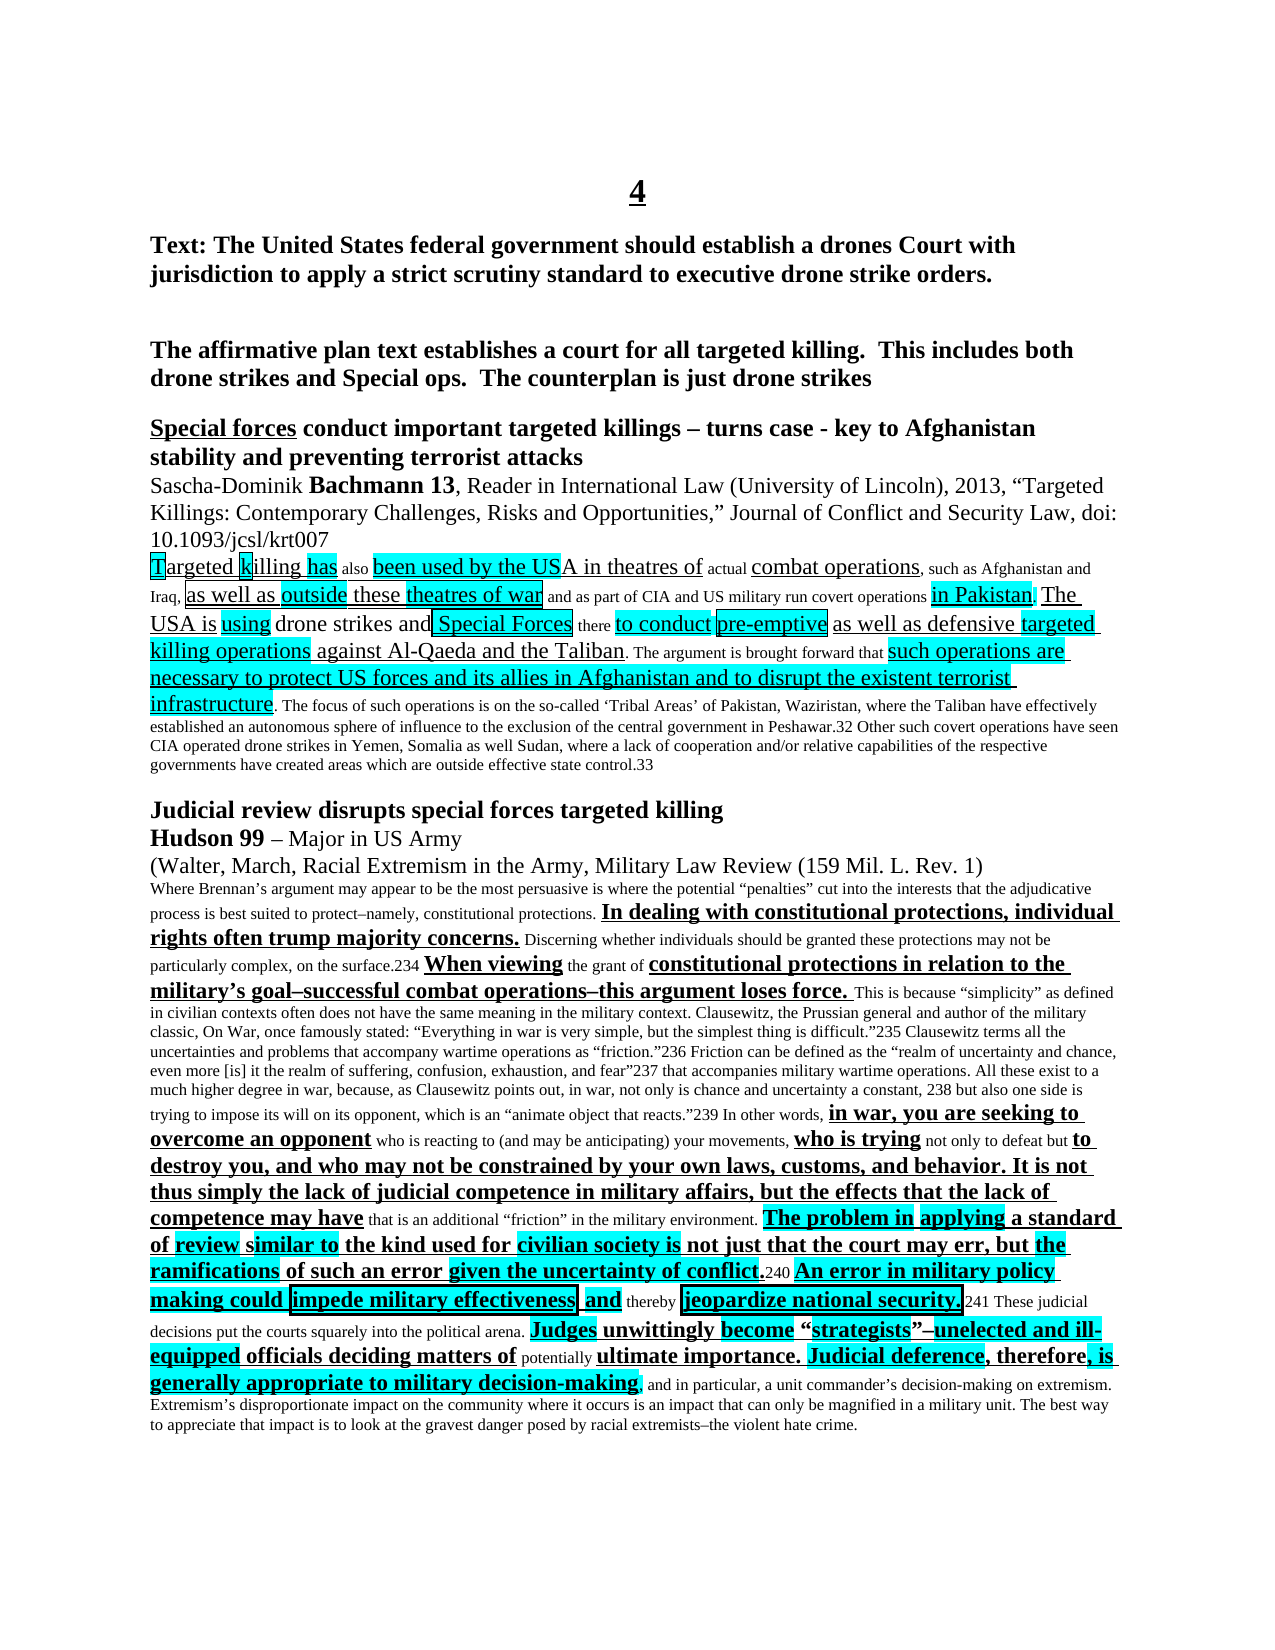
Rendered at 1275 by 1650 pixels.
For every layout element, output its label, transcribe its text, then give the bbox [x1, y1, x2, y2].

text (Walter, March, Racial Extremism in the Army, Military Law Review (159 Mil. L. Rev. 1) [150, 852, 1125, 878]
text Where Brennan’s argument may appear to be the most persuasive is where the potential “penalties” cut into the interests that the adjudicative process is best suited to protect–namely, constitutional protections. In dealing with constitutional protections, individual rights often trump majority concerns. Discerning whether individuals should be granted these protections may not be particularly complex, on the surface.234 When viewing the grant of constitutional protections in relation to the military’s goal–successful combat operations–this argument loses force. This is because “simplicity” as defined in civilian contexts often does not have the same meaning in the military context. Clausewitz, the Prussian general and author of the military classic, On War, once famously stated: “Everything in war is very simple, but the simplest thing is difficult.”235 Clausewitz terms all the uncertainties and problems that accompany wartime operations as “friction.”236 Friction can be defined as the “realm of uncertainty and chance, even more [is] it the realm of suffering, confusion, exhaustion, and fear”237 that accompanies military wartime operations. All these exist to a much higher degree in war, because, as Clausewitz points out, in war, not only is chance and uncertainty a constant, 238 but also one side is trying to impose its will on its opponent, which is an “animate object that reacts.”239 In other words, in war, you are seeking to overcome an opponent who is reacting to (and may be anticipating) your movements, who is trying not only to defeat but to destroy you, and who may not be constrained by your own laws, customs, and behavior. It is not thus simply the lack of judicial competence in military affairs, but the effects that the lack of competence may have that is an additional “friction” in the military environment. The problem in applying a standard of review similar to the kind used for civilian society is not just that the court may err, but the ramifications of such an error given the uncertainty of conflict.240 An error in military policy making could impede military effectiveness and thereby jeopardize national security.241 These judicial decisions put the courts squarely into the political arena. Judges unwittingly become “strategists”–unelected and ill-equipped officials deciding matters of potentially ultimate importance. Judicial deference, therefore, is generally appropriate to military decision-making, and in particular, a unit commander’s decision-making on extremism. Extremism’s disproportionate impact on the community where it occurs is an impact that can only be magnified in a military unit. The best way to appreciate that impact is to look at the gravest danger posed by racial extremists–the violent hate crime. [150, 878, 1125, 1433]
text Sascha-Dominik Bachmann 13, Reader in International Law (University of Lincoln), 2013, “Targeted Killings: Contemporary Challenges, Risks and Opportunities,” Journal of Conflict and Security Law, doi: 10.1093/jcsl/krt007 [150, 471, 1125, 552]
subtitle The affirmative plan text establishes a court for all targeted killing. This includes both drone strikes and Special ops. The counterplan is just drone strikes [150, 335, 1125, 392]
subtitle Text: The United States federal government should establish a drones Court with jurisdiction to apply a strict scrutiny standard to executive drone strike orders. [150, 230, 1125, 287]
subtitle Special forces conduct important targeted killings – turns case - key to Afghanistan stability and preventing terrorist attacks [150, 413, 1125, 471]
subtitle 4 [150, 171, 1125, 209]
text Hudson 99 – Major in US Army [150, 823, 1125, 852]
subtitle Judicial review disrupts special forces targeted killing [150, 795, 1125, 823]
text Targeted killing has also been used by the USA in theatres of actual combat operations, such as Afghanistan and Iraq, as well as outside these theatres of war and as part of CIA and US military run covert operations in Pakistan. The USA is using drone strikes and Special Forces there to conduct pre-emptive as well as defensive targeted killing operations against Al-Qaeda and the Taliban. The argument is brought forward that such operations are necessary to protect US forces and its allies in Afghanistan and to disrupt the existent terrorist infrastructure. The focus of such operations is on the so-called ‘Tribal Areas’ of Pakistan, Waziristan, where the Taliban have effectively established an autonomous sphere of influence to the exclusion of the central government in Peshawar.32 Other such covert operations have seen CIA operated drone strikes in Yemen, Somalia as well Sudan, where a lack of cooperation and/or relative capabilities of the respective governments have created areas which are outside effective state control.33 [150, 552, 1125, 774]
